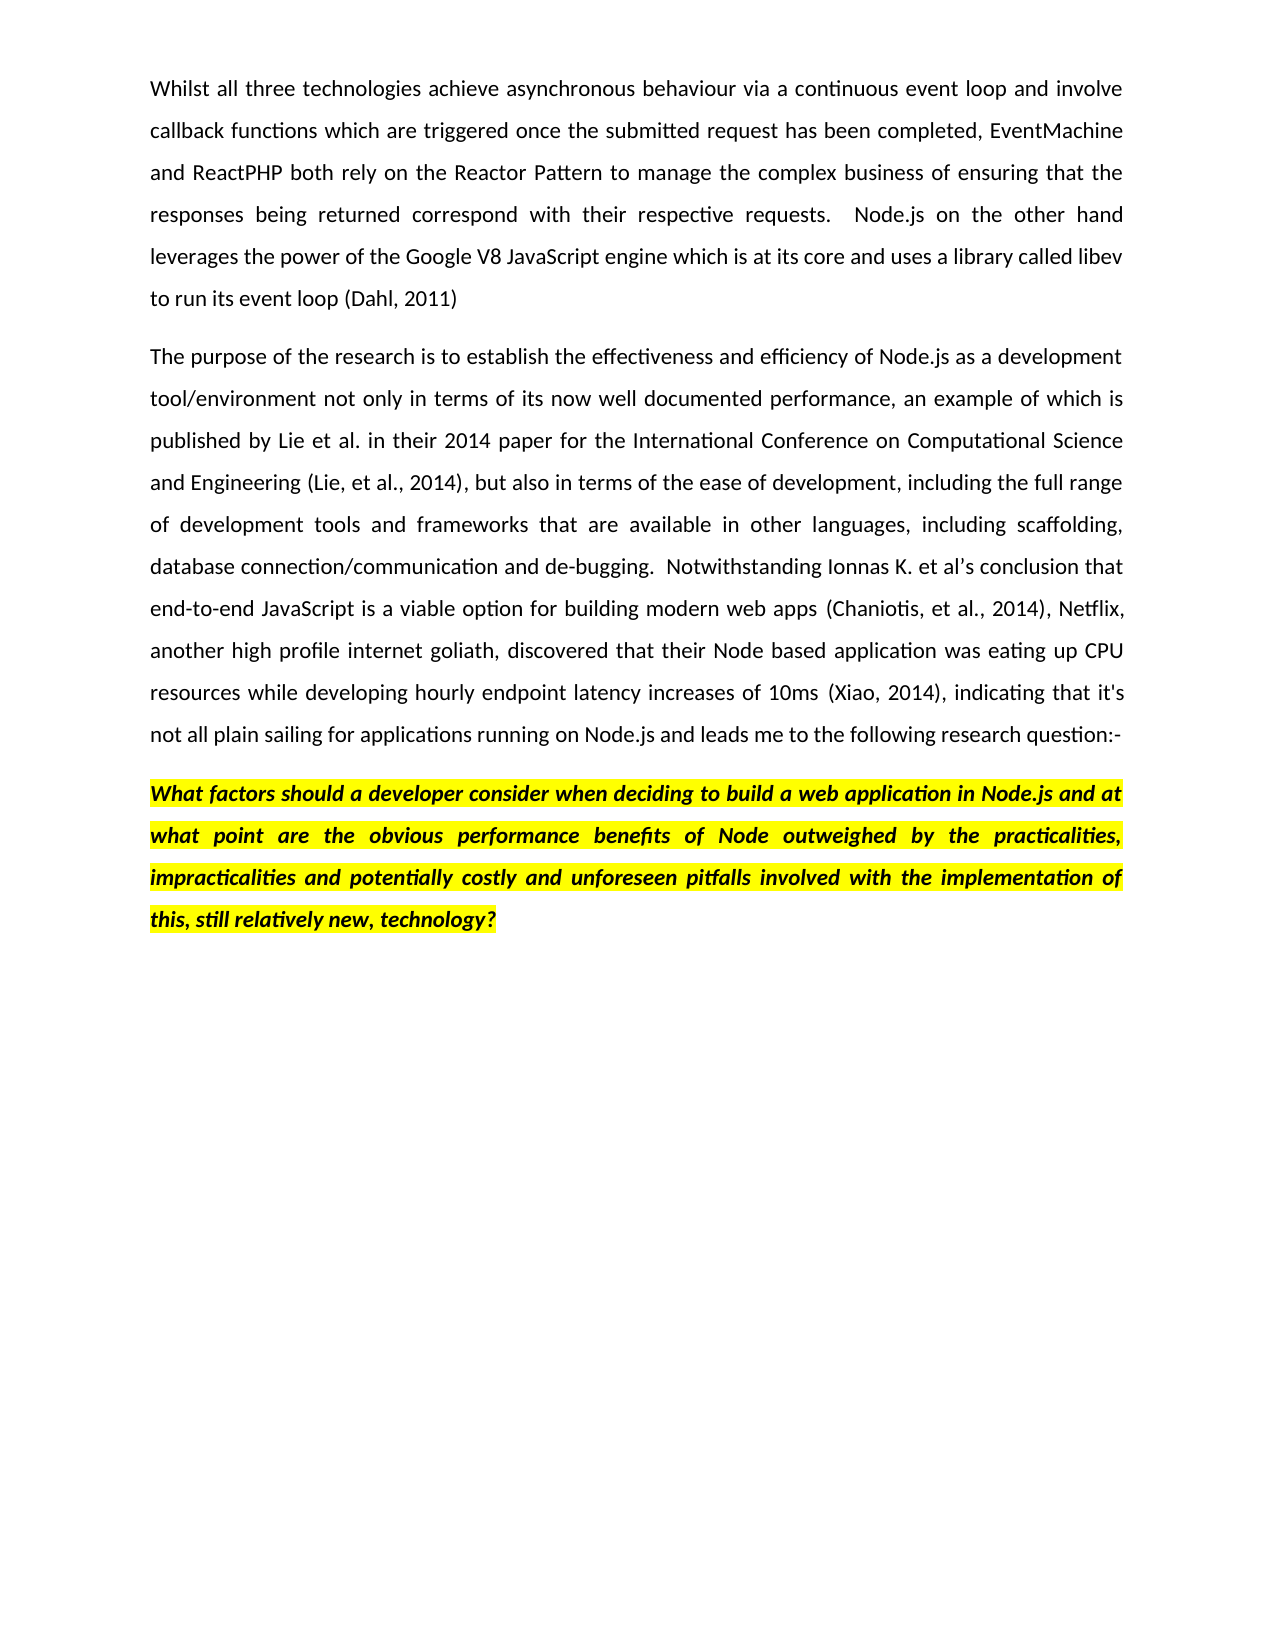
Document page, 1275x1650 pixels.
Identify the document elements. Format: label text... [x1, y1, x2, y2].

text Whilst all three technologies achieve asynchronous behaviour via a continuous event loop and involve callback functions which are triggered once the submitted request has been completed, EventMachine and ReactPHP both rely on the Reactor Pattern to manage the complex business of ensuring that the responses being returned correspond with their respective requests. Node.js on the other hand leverages the power of the Google V8 JavaScript engine which is at its core and uses a library called libev to run its event loop [150, 74, 1125, 312]
text What factors should a developer consider when deciding to build a web application in Node.js and at what point are the obvious performance benefits of Node outweighed by the practicalities, impracticalities and potentially costly and unforeseen pitfalls involved with the implementation of this, still relatively new, technology? [150, 779, 1125, 933]
text The purpose of the research is to establish the effectiveness and efficiency of Node.js as a development tool/environment not only in terms of its now well documented performance, an example of which is published by Lie et al. in their 2014 paper for the International Conference on Computational Science and Engineering , but also in terms of the ease of development, including the full range of development tools and frameworks that are available in other languages, including scaffolding, database connection/communication and de-bugging. Notwithstanding Ionnas K. et al’s conclusion that end-to-end JavaScript is a viable option for building modern web apps , Netflix, another high profile internet goliath, discovered that their Node based application was eating up CPU resources while developing hourly endpoint latency increases of 10ms , indicating that it's not all plain sailing for applications running on Node.js and leads me to the following research question:- [150, 342, 1125, 748]
